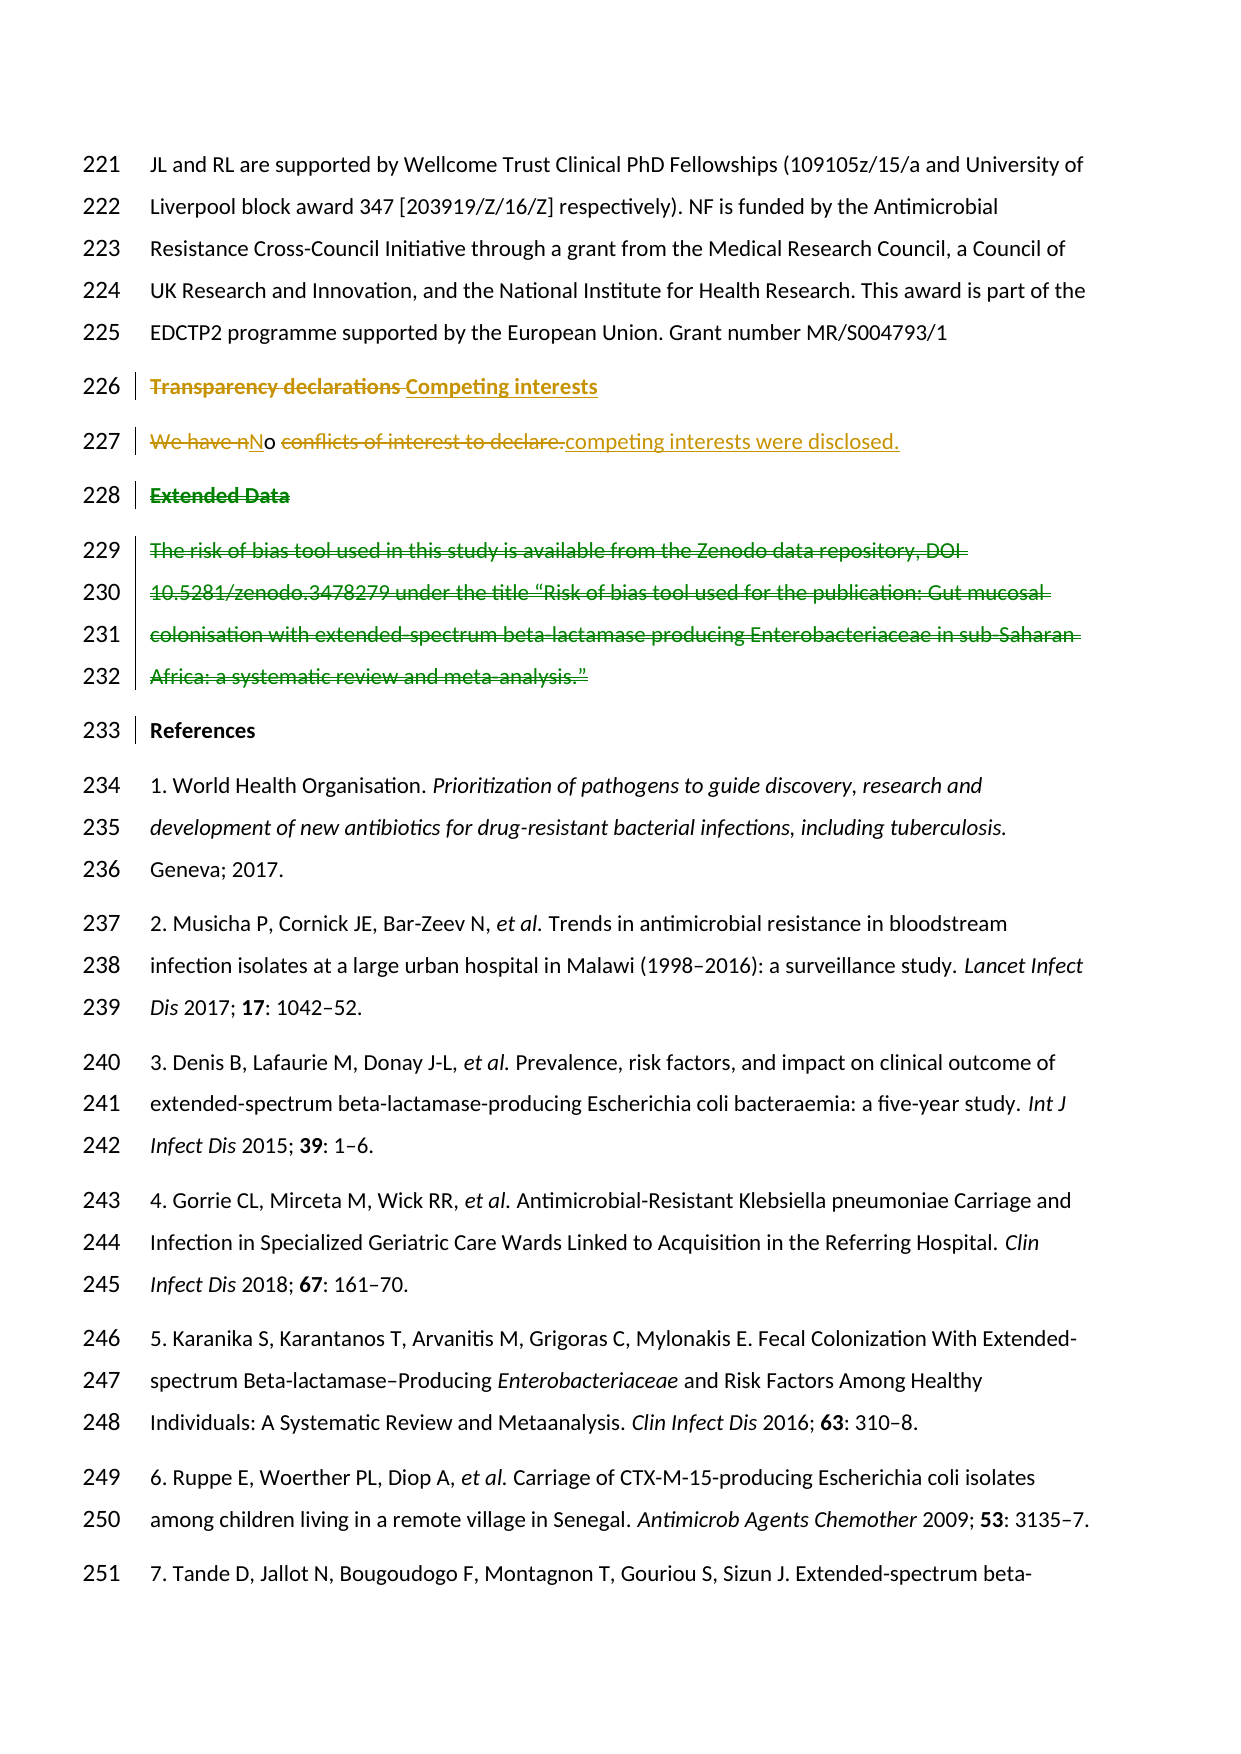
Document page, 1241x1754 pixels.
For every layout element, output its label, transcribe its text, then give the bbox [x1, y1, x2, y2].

text 6. Ruppe E, Woerther PL, Diop A, et al. Carriage of CTX-M-15-producing Escherichia coli isolates among children living in a remote village in Senegal. Antimicrob Agents Chemother 2009; 53: 3135–7. [150, 1463, 1090, 1533]
text 3. Denis B, Lafaurie M, Donay J-L, et al. Prevalence, risk factors, and impact on clinical outcome of extended-spectrum beta-lactamase-producing Escherichia coli bacteraemia: a five-year study. Int J Infect Dis 2015; 39: 1–6. [150, 1048, 1090, 1159]
text JL and RL are supported by Wellcome Trust Clinical PhD Fellowships (109105z/15/a and University of Liverpool block award 347 [203919/Z/16/Z] respectively). NF is funded by the Antimicrobial Resistance Cross-Council Initiative through a grant from the Medical Research Council, a Council of UK Research and Innovation, and the National Institute for Health Research. This award is part of the EDCTP2 programme supported by the European Union. Grant number MR/S004793/1 [150, 150, 1090, 346]
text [150, 1559, 1090, 1587]
text 2. Musicha P, Cornick JE, Bar-Zeev N, et al. Trends in antimicrobial resistance in bloodstream infection isolates at a large urban hospital in Malawi (1998–2016): a surveillance study. Lancet Infect Dis 2017; 17: 1042–52. [150, 909, 1090, 1021]
text 1. World Health Organisation. Prioritization of pathogens to guide discovery, research and development of new antibiotics for drug-resistant bacterial infections, including tuberculosis. Geneva; 2017. [150, 771, 1090, 883]
text References [150, 716, 1090, 744]
text 5. Karanika S, Karantanos T, Arvanitis M, Grigoras C, Mylonakis E. Fecal Colonization With Extended-spectrum Beta-lactamase–Producing Enterobacteriaceae and Risk Factors Among Healthy Individuals: A Systematic Review and Metaanalysis. Clin Infect Dis 2016; 63: 310–8. [150, 1324, 1090, 1436]
text o [150, 427, 1090, 455]
text 4. Gorrie CL, Mirceta M, Wick RR, et al. Antimicrobial-Resistant Klebsiella pneumoniae Carriage and Infection in Specialized Geriatric Care Wards Linked to Acquisition in the Referring Hospital. Clin Infect Dis 2018; 67: 161–70. [150, 1186, 1090, 1298]
